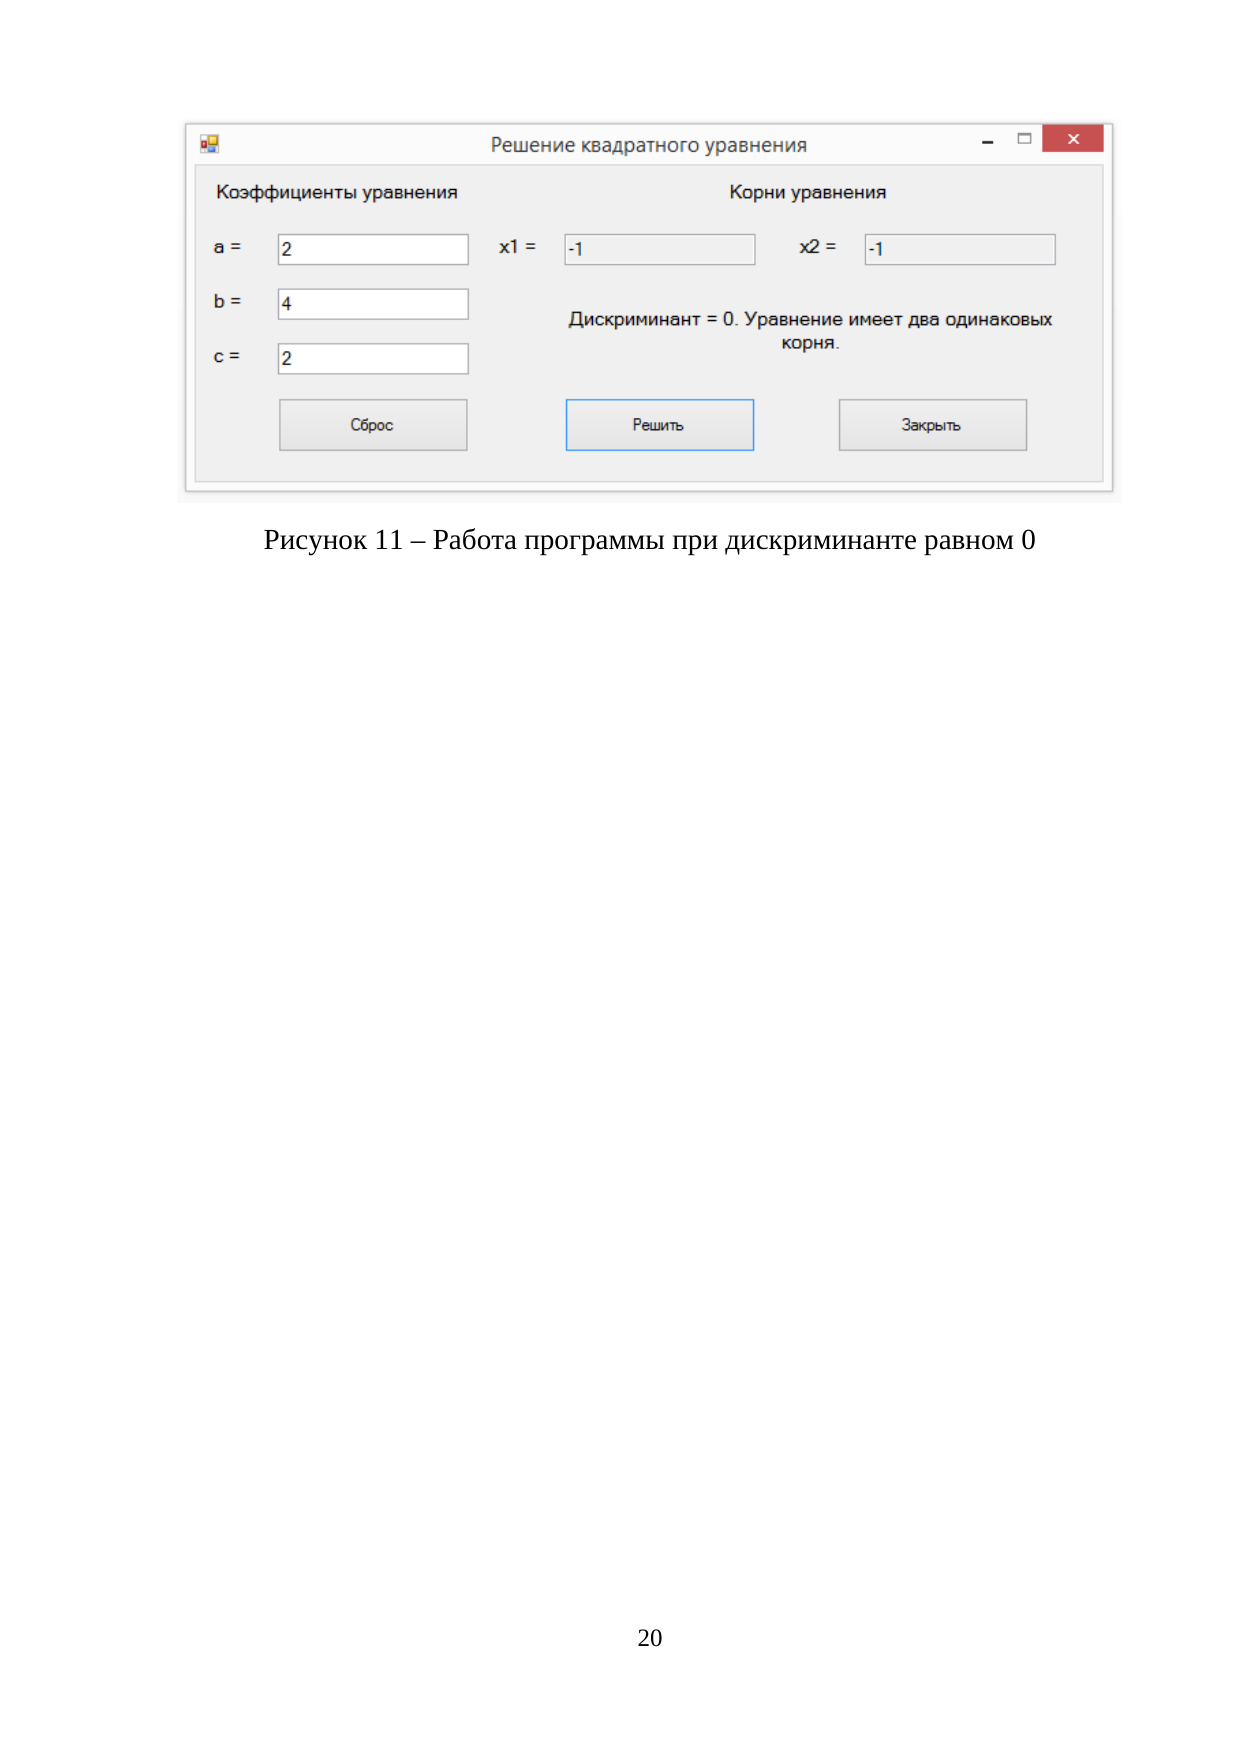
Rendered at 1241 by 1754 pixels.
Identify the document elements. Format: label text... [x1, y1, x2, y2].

picture [177, 118, 1123, 503]
text Рисунок 11 – Работа программы при дискриминанте равном 0 [177, 522, 1122, 555]
